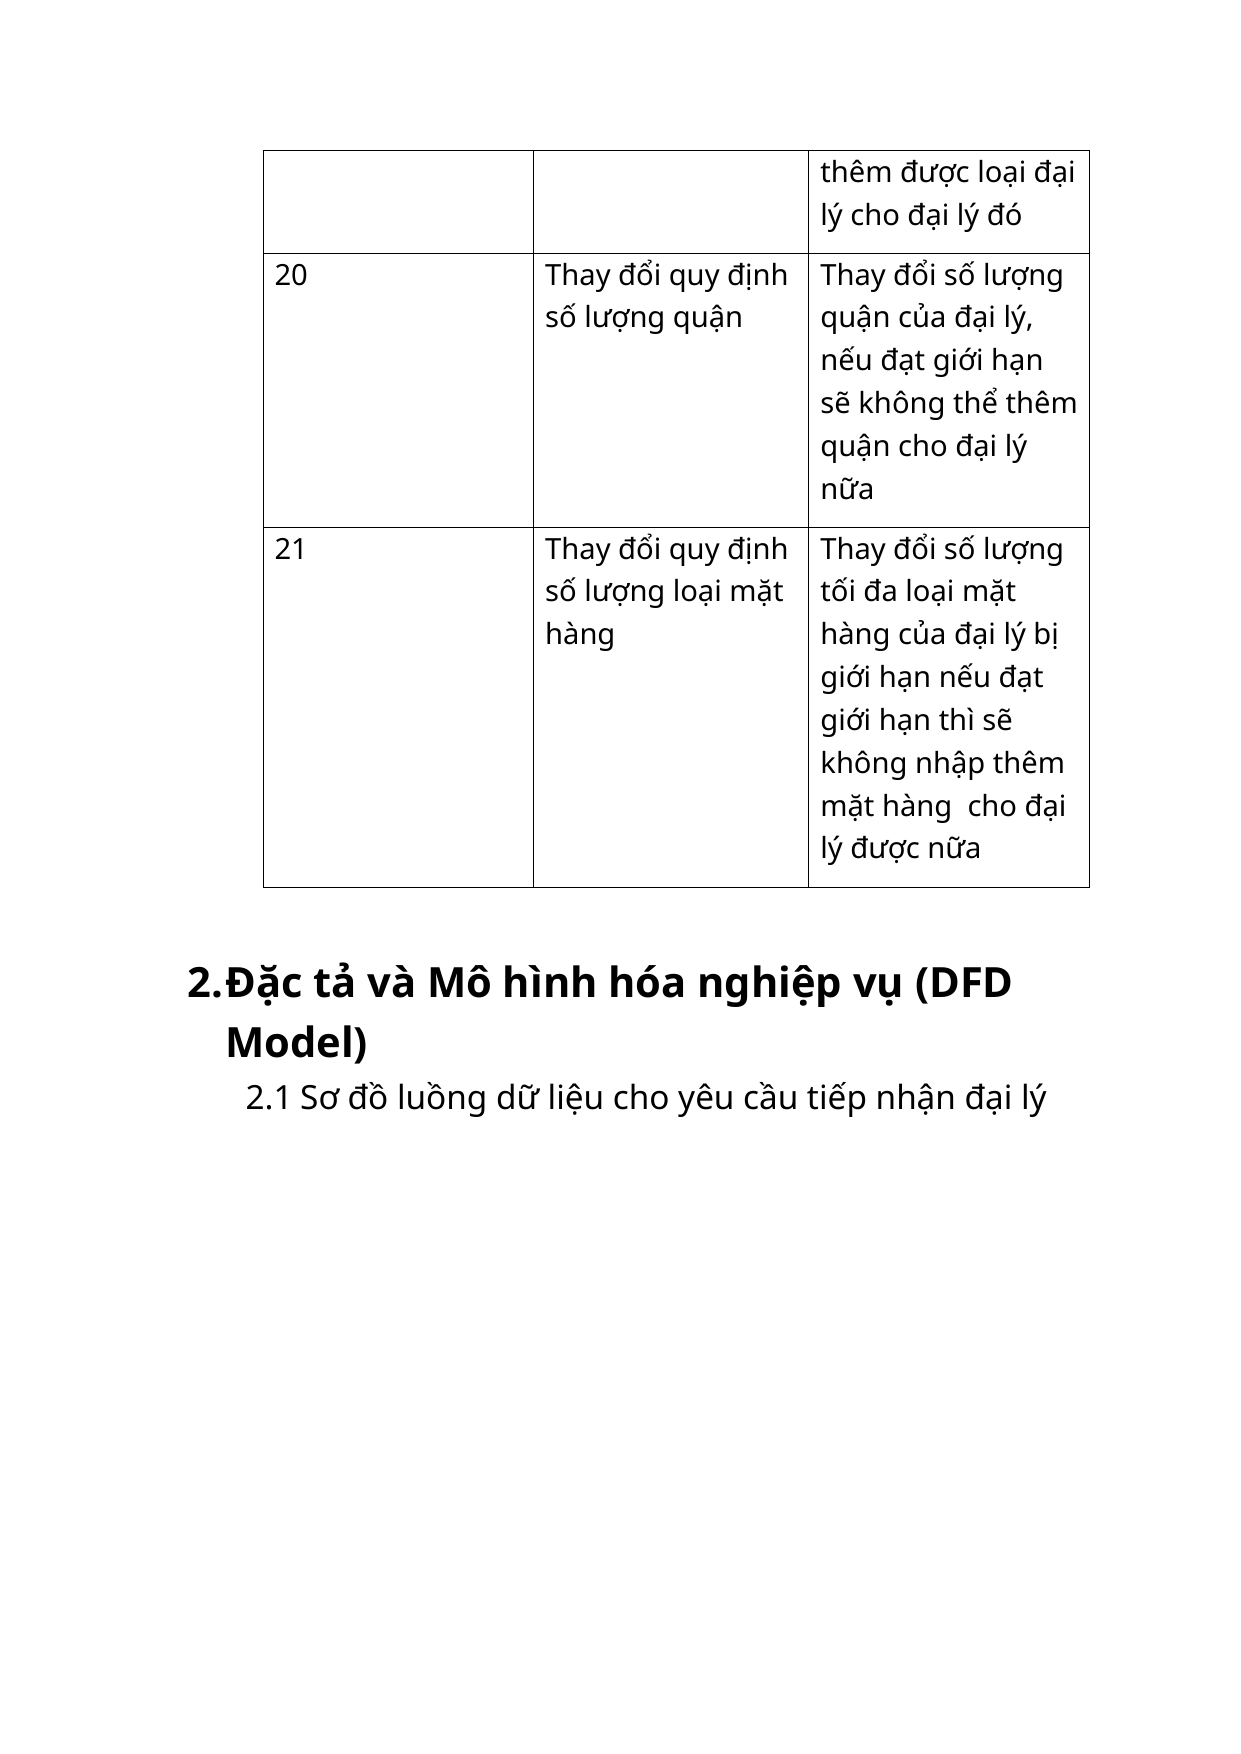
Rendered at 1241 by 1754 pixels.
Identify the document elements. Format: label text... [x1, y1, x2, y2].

table_cell Thay đổi quy định số lượng loại mặt hàng [534, 528, 808, 887]
table_cell Thay đổi số lượng tối đa loại mặt hàng của đại lý bị giới hạn nếu đạt giới hạn thì sẽ không nhập thêm mặt hàng cho đại lý được nữa [809, 528, 1089, 887]
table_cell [534, 151, 808, 253]
table_cell Thay đổi số lượng quận của đại lý, nếu đạt giới hạn sẽ không thể thêm quận cho đại lý nữa [809, 254, 1089, 527]
table_cell Thay đổi quy định số lượng quận [534, 254, 808, 527]
table_cell 21 [264, 528, 533, 887]
table_cell 19 [264, 151, 533, 253]
list Đặc tả và Mô hình hóa nghiệp vụ (DFD Model) [187, 953, 1090, 1070]
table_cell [809, 151, 1089, 253]
table_cell 20 [264, 254, 533, 527]
list Sơ đồ luồng dữ liệu cho yêu cầu tiếp nhận đại lý [245, 1073, 1090, 1119]
